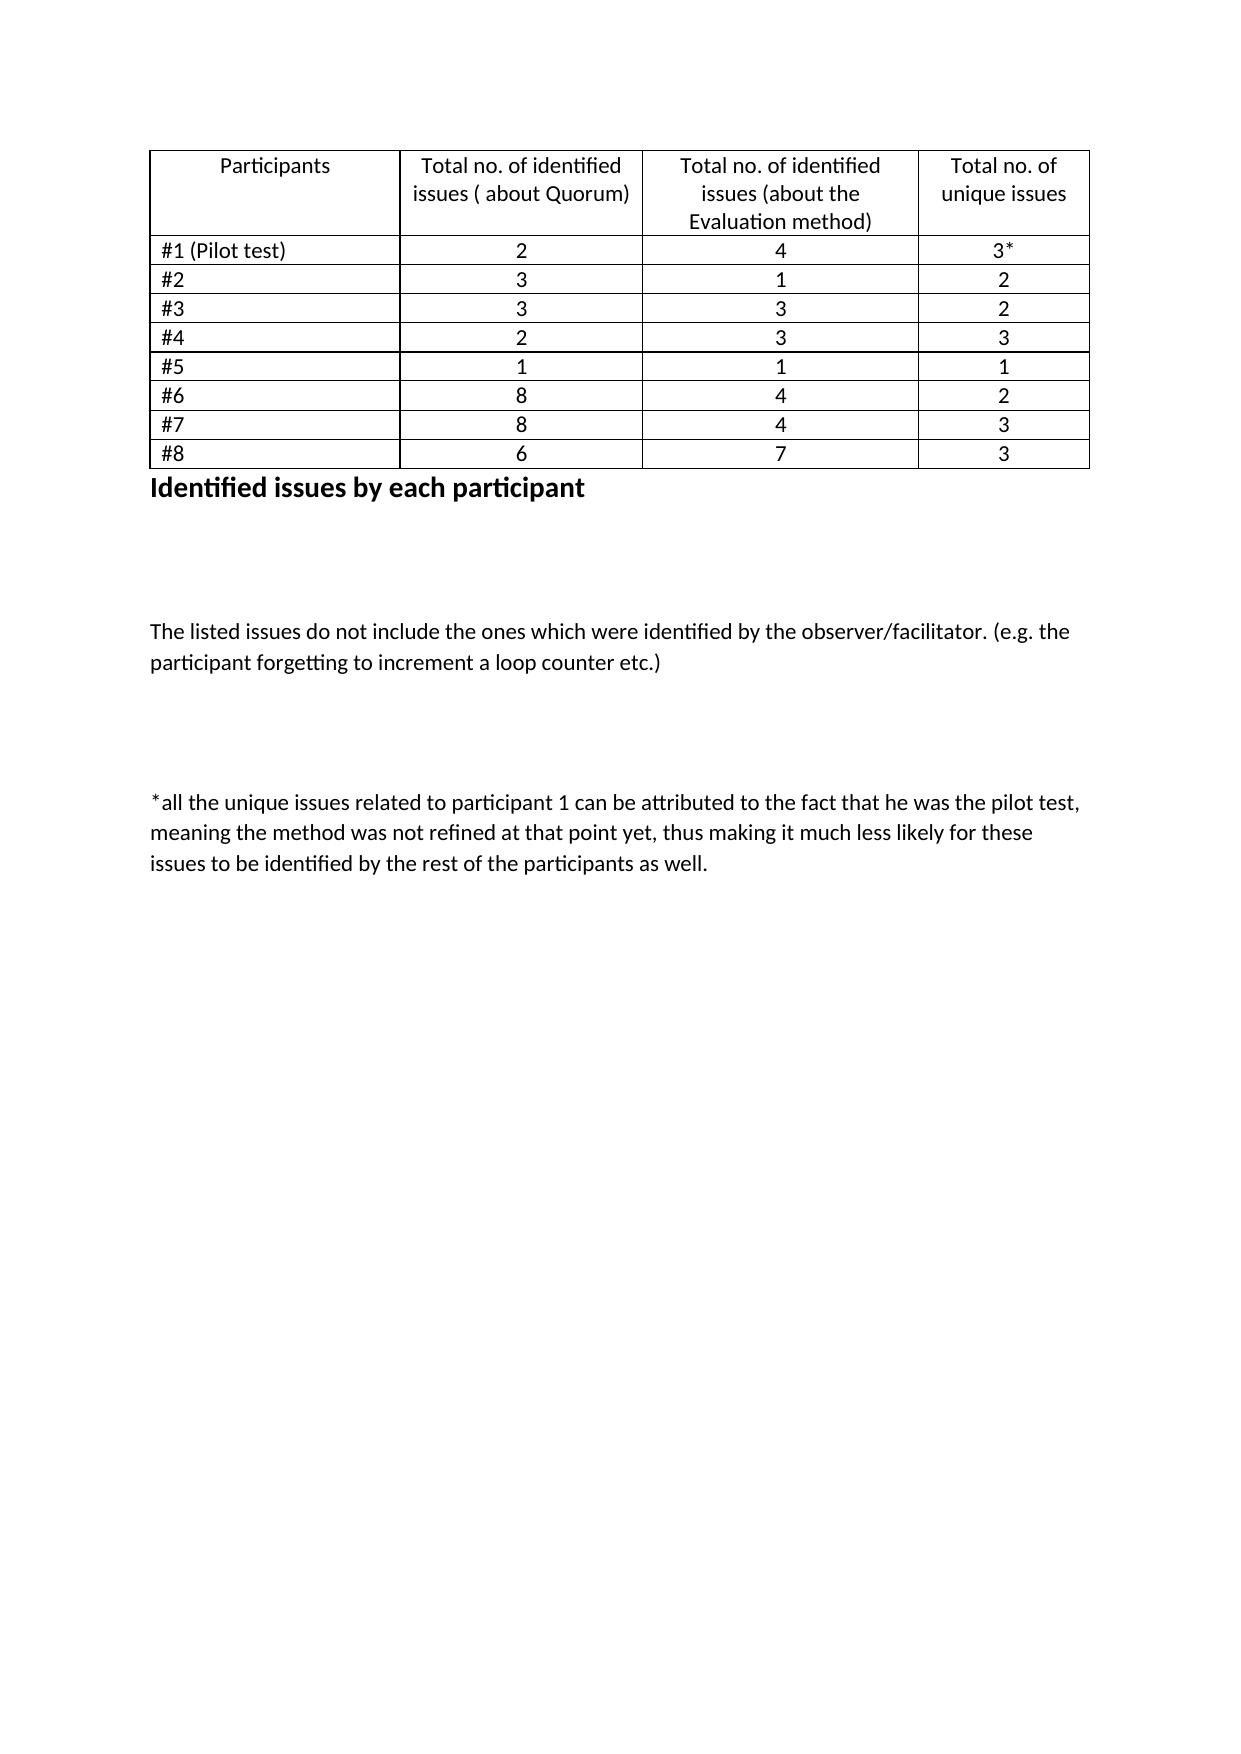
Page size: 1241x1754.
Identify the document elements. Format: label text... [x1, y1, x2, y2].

table_cell 2 [919, 265, 1089, 293]
table_cell 8 [401, 411, 642, 438]
text *all the unique issues related to participant 1 can be attributed to the fact that he was the pilot test, meaning the method was not refined at that point yet, thus making it much less likely for these issues to be identified by the rest of the participants as well. [150, 788, 1090, 877]
table_cell #5 [151, 353, 399, 380]
table_cell 3 [401, 265, 642, 293]
table_cell #8 [151, 440, 399, 468]
table_cell 4 [643, 411, 918, 438]
table_cell #7 [151, 411, 399, 438]
table_cell 4 [643, 236, 918, 264]
table_cell 3 [643, 294, 918, 322]
table_cell 4 [643, 381, 918, 409]
table_cell 1 [919, 353, 1089, 380]
table_cell 1 [401, 353, 642, 380]
text The listed issues do not include the ones which were identified by the observer/facilitator. (e.g. the participant forgetting to increment a loop counter etc.) [150, 617, 1090, 676]
table_cell 3 [919, 440, 1089, 468]
table_cell 7 [643, 440, 918, 468]
table_cell 1 [643, 353, 918, 380]
table_cell 2 [919, 381, 1089, 409]
table_header Total no. of identified issues ( about Quorum) [401, 151, 642, 235]
table_cell 6 [401, 440, 642, 468]
table_header Participants [151, 151, 399, 235]
table_cell 2 [401, 323, 642, 351]
table_cell 2 [919, 294, 1089, 322]
table_cell 2 [401, 236, 642, 264]
table_cell 3* [919, 236, 1089, 264]
table_cell 1 [643, 265, 918, 293]
table_cell 3 [919, 411, 1089, 438]
table_cell 3 [643, 323, 918, 351]
table_cell #3 [151, 294, 399, 322]
table_cell 3 [919, 323, 1089, 351]
table_cell #2 [151, 265, 399, 293]
table_header Total no. of identified issues (about the Evaluation method) [643, 151, 918, 235]
table_cell #1 (Pilot test) [151, 236, 399, 264]
table_cell 3 [401, 294, 642, 322]
table_cell #4 [151, 323, 399, 351]
table_cell #6 [151, 381, 399, 409]
table_header Total no. of unique issues [919, 151, 1089, 235]
text Identified issues by each participant [150, 469, 1090, 504]
table_cell 8 [401, 381, 642, 409]
